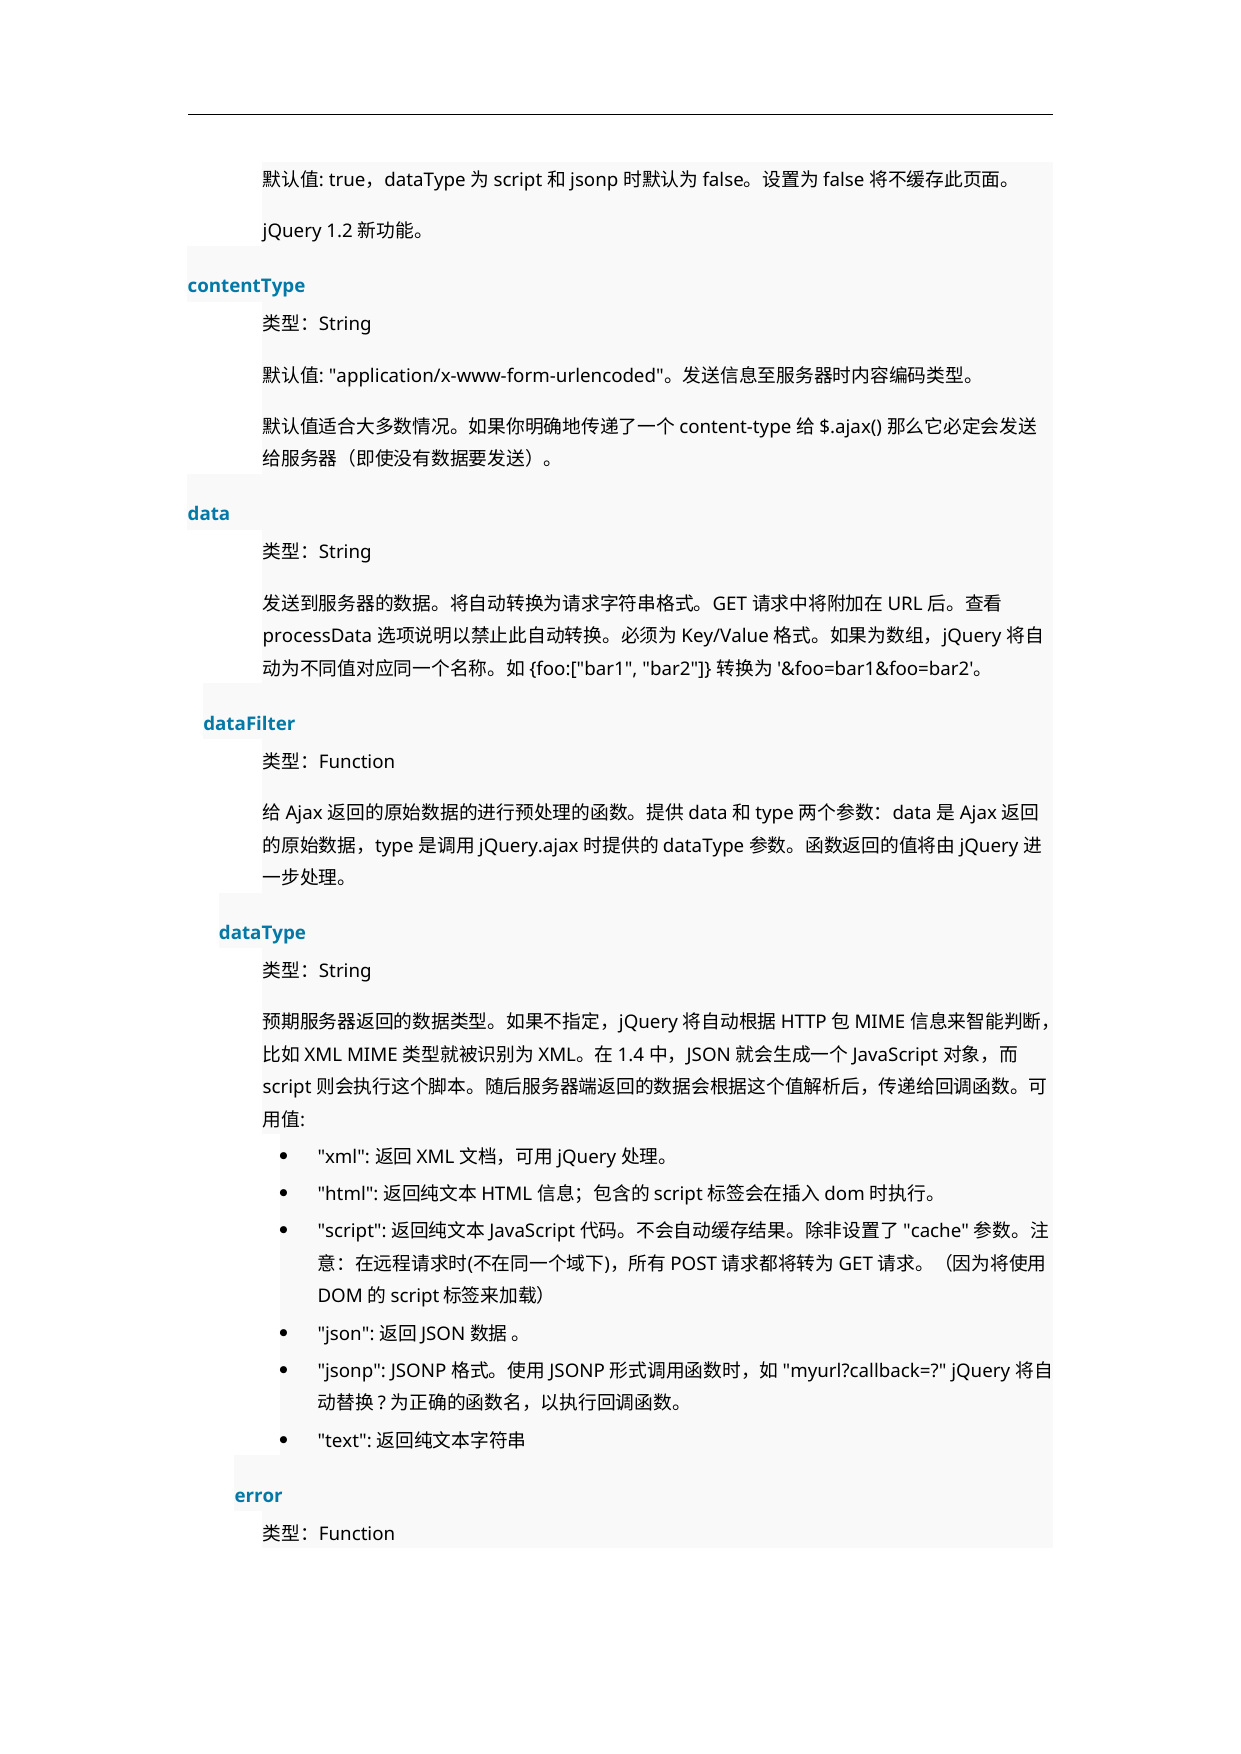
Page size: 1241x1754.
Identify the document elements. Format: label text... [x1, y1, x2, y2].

text 发送到服务器的数据。将自动转换为请求字符串格式。GET 请求中将附加在 URL 后。查看 processData 选项说明以禁止此自动转换。必须为 Key/Value 格式。如果为数组，jQuery 将自动为不同值对应同一个名称。如 {foo:["bar1", "bar2"]} 转换为 '&foo=bar1&foo=bar2'。 [262, 586, 1053, 683]
text jQuery 1.2 新功能。 [262, 213, 1053, 246]
list "xml": 返回 XML 文档，可用 jQuery 处理。 [280, 1139, 1053, 1172]
list "json": 返回 JSON 数据 。 [280, 1316, 1053, 1348]
text dataFilter [203, 707, 1053, 739]
text 预期服务器返回的数据类型。如果不指定，jQuery 将自动根据 HTTP 包 MIME 信息来智能判断，比如 XML MIME 类型就被识别为 XML。在 1.4 中，JSON 就会生成一个 JavaScript 对象，而 script 则会执行这个脚本。随后服务器端返回的数据会根据这个值解析后，传递给回调函数。可用值: [262, 1004, 1053, 1134]
list "text": 返回纯文本字符串 [280, 1423, 1053, 1455]
text 默认值: "application/x-www-form-urlencoded"。发送信息至服务器时内容编码类型。 [262, 358, 1053, 390]
text 默认值适合大多数情况。如果你明确地传递了一个 content-type 给 $.ajax() 那么它必定会发送给服务器（即使没有数据要发送）。 [262, 409, 1053, 474]
text 给 Ajax 返回的原始数据的进行预处理的函数。提供 data 和 type 两个参数：data 是 Ajax 返回的原始数据，type 是调用 jQuery.ajax 时提供的 dataType 参数。函数返回的值将由 jQuery 进一步处理。 [262, 795, 1053, 893]
text 类型：String [262, 306, 1053, 339]
text 默认值: true，dataType 为 script 和 jsonp 时默认为 false。设置为 false 将不缓存此页面。 [262, 162, 1053, 194]
list "html": 返回纯文本 HTML 信息；包含的 script 标签会在插入 dom 时执行。 [280, 1176, 1053, 1209]
text dataType [219, 916, 1053, 948]
text 类型：String [262, 534, 1053, 567]
list "jsonp": JSONP 格式。使用 JSONP 形式调用函数时，如 "myurl?callback=?" jQuery 将自动替换 ? 为正确的函数名，以执行回调函数。 [280, 1353, 1053, 1418]
text 类型：String [262, 953, 1053, 986]
text error [234, 1478, 1053, 1511]
text 类型：Function [262, 744, 1053, 776]
text data [187, 497, 1053, 530]
text contentType [187, 269, 1053, 302]
list "script": 返回纯文本 JavaScript 代码。不会自动缓存结果。除非设置了 "cache" 参数。注意：在远程请求时(不在同一个域下)，所有 POST 请求都将转为 GET 请求。（因为将使用 DOM 的 script标签来加载） [280, 1213, 1053, 1311]
text 类型：Function [262, 1516, 1053, 1548]
